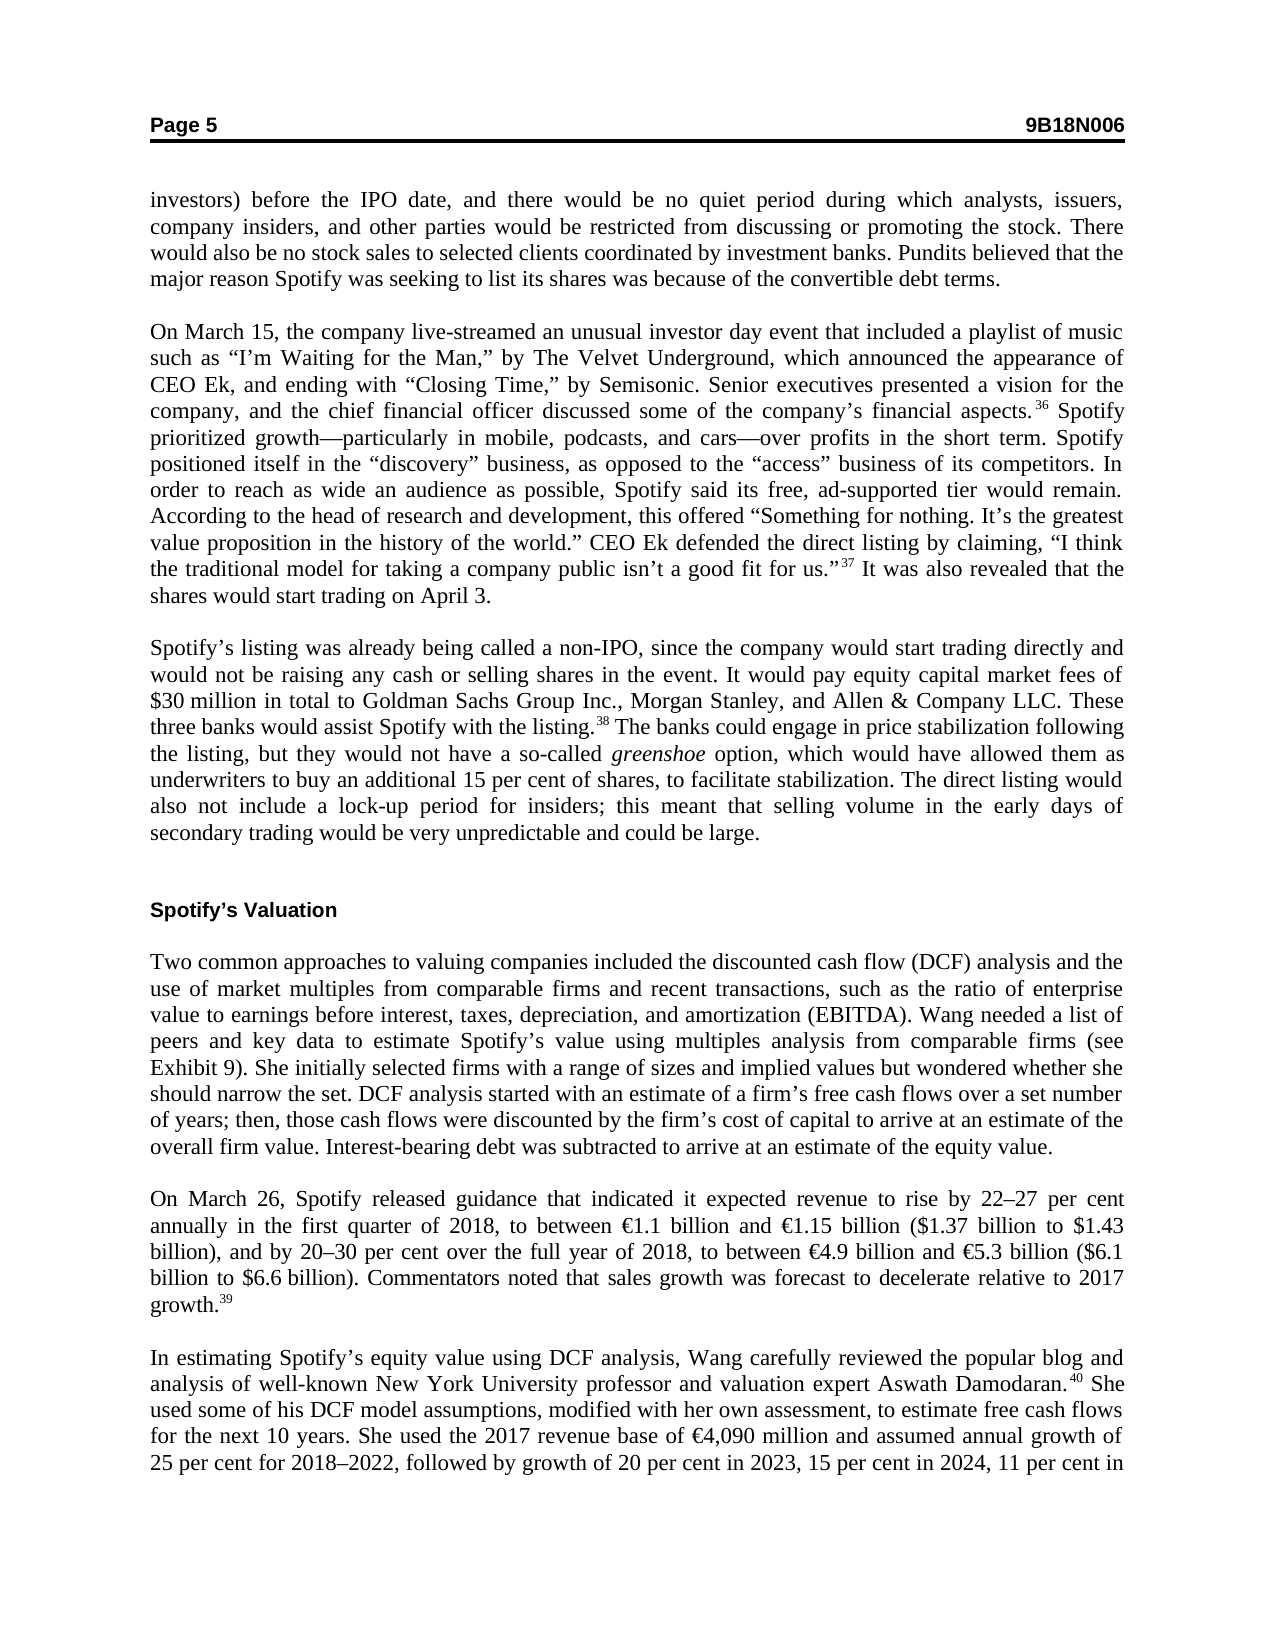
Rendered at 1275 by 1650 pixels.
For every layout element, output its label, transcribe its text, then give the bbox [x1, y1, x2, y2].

text Spotify’s Valuation [150, 898, 1125, 922]
text Two common approaches to valuing companies included the discounted cash flow (DCF) analysis and the use of market multiples from comparable firms and recent transactions, such as the ratio of enterprise value to earnings before interest, taxes, depreciation, and amortization (EBITDA). Wang needed a list of peers and key data to estimate Spotify’s value using multiples analysis from comparable firms (see Exhibit 9). She initially selected firms with a range of sizes and implied values but wondered whether she should narrow the set. DCF analysis started with an estimate of a firm’s free cash flows over a set number of years; then, those cash flows were discounted by the firm’s cost of capital to arrive at an estimate of the overall firm value. Interest-bearing debt was subtracted to arrive at an estimate of the equity value. [150, 948, 1125, 1159]
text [150, 1343, 1125, 1475]
text On March 15, the company live-streamed an unusual investor day event that included a playlist of music such as “I’m Waiting for the Man,” by The Velvet Underground, which announced the appearance of CEO Ek, and ending with “Closing Time,” by Semisonic. Senior executives presented a vision for the company, and the chief financial officer discussed some of the company’s financial aspects. Spotify prioritized growth—particularly in mobile, podcasts, and cars—over profits in the short term. Spotify positioned itself in the “discovery” business, as opposed to the “access” business of its competitors. In order to reach as wide an audience as possible, Spotify said its free, ad-supported tier would remain. According to the head of research and development, this offered “Something for nothing. It’s the greatest value proposition in the history of the world.” CEO Ek defended the direct listing by claiming, “I think the traditional model for taking a company public isn’t a good fit for us.” It was also revealed that the shares would start trading on April 3. [150, 318, 1125, 608]
text Spotify’s listing was already being called a non-IPO, since the company would start trading directly and would not be raising any cash or selling shares in the event. It would pay equity capital market fees of $30 million in total to Goldman Sachs Group Inc., Morgan Stanley, and Allen & Company LLC. These three banks would assist Spotify with the listing. The banks could engage in price stabilization following the listing, but they would not have a so-called greenshoe option, which would have allowed them as underwriters to buy an additional 15 per cent of shares, to facilitate stabilization. The direct listing would also not include a lock-up period for insiders; this meant that selling volume in the early days of secondary trading would be very unpredictable and could be large. [150, 634, 1125, 845]
text On March 26, Spotify released guidance that indicated it expected revenue to rise by 22–27 per cent annually in the first quarter of 2018, to between €1.1 billion and €1.15 billion ($1.37 billion to $1.43 billion), and by 20–30 per cent over the full year of 2018, to between €4.9 billion and €5.3 billion ($6.1 billion to $6.6 billion). Commentators noted that sales growth was forecast to decelerate relative to 2017 growth. [150, 1185, 1125, 1317]
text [150, 186, 1125, 292]
